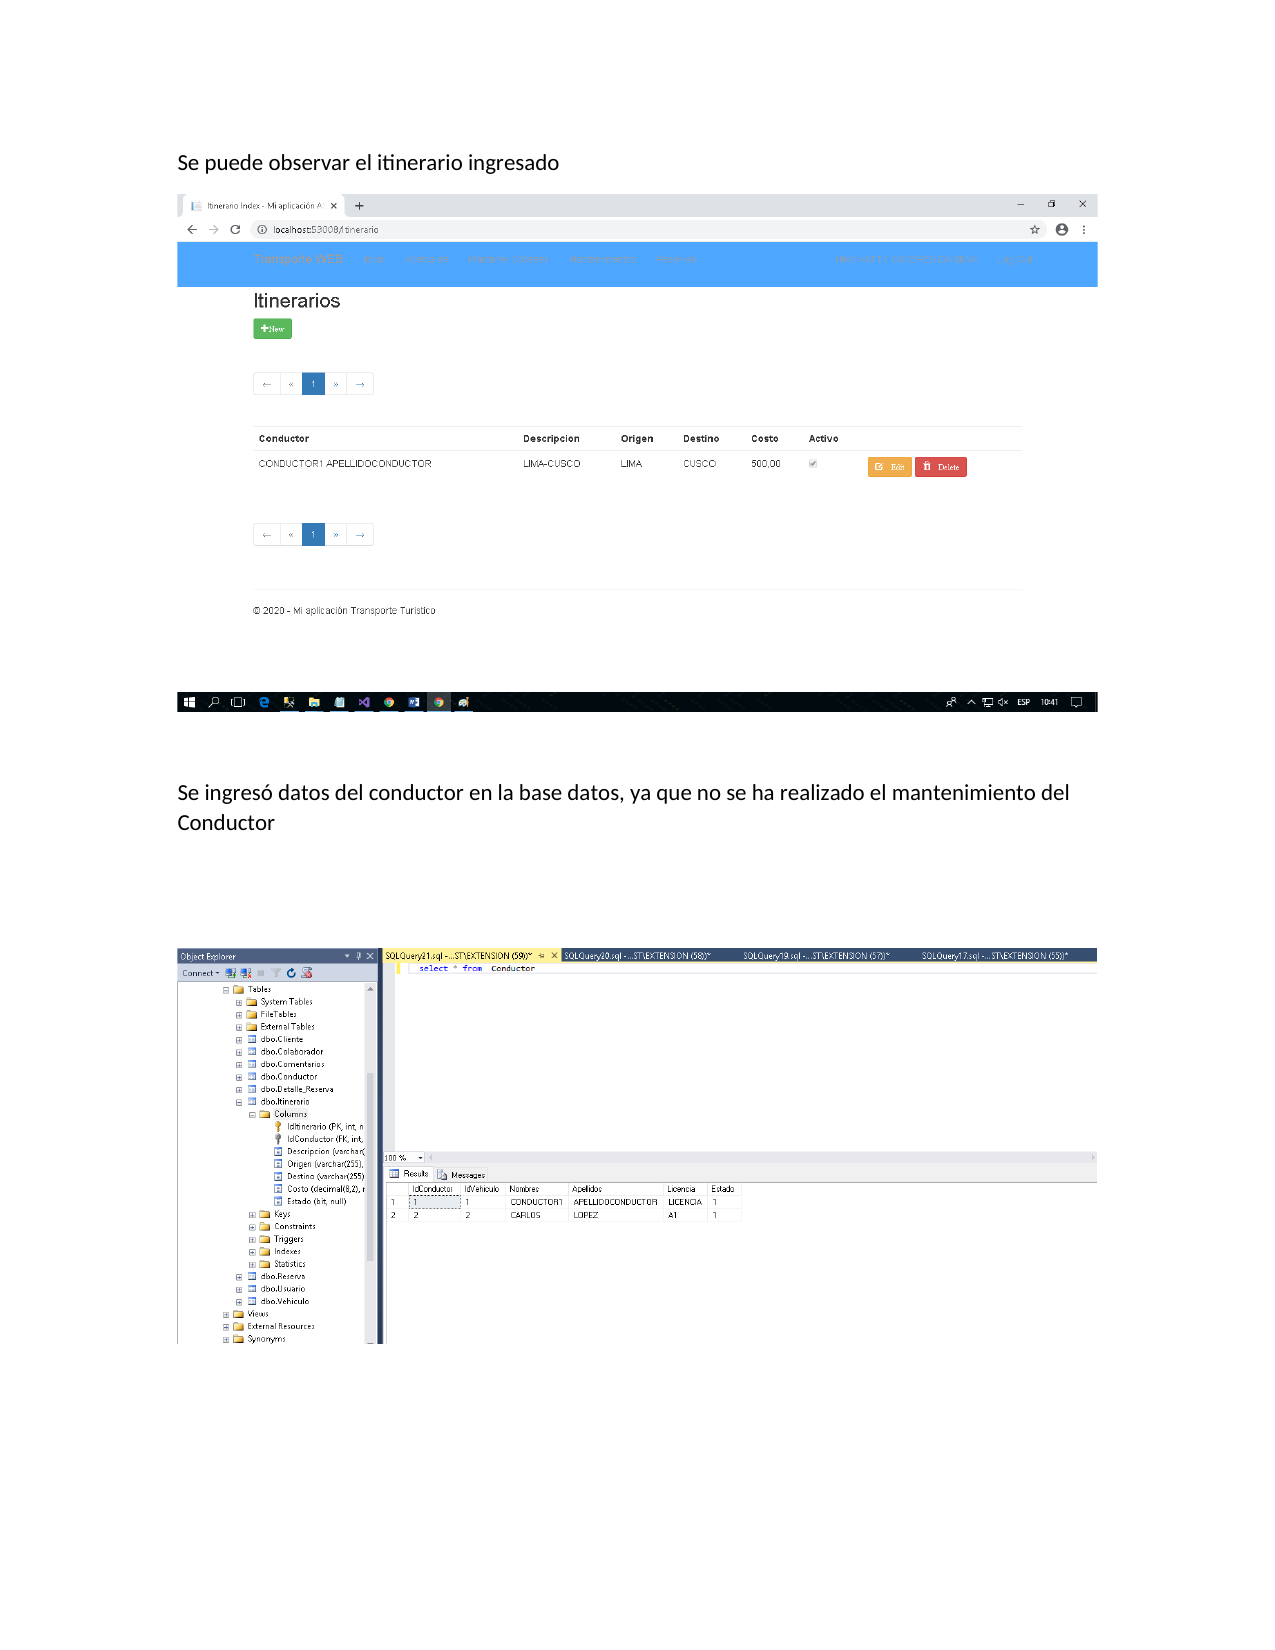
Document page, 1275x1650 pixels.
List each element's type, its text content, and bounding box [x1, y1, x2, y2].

picture [177, 948, 1097, 1344]
picture [177, 194, 1098, 712]
text Se puede observar el itinerario ingresado [177, 148, 1098, 176]
text Se ingresó datos del conductor en la base datos, ya que no se ha realizado el mantenimiento del Conductor [177, 778, 1098, 836]
